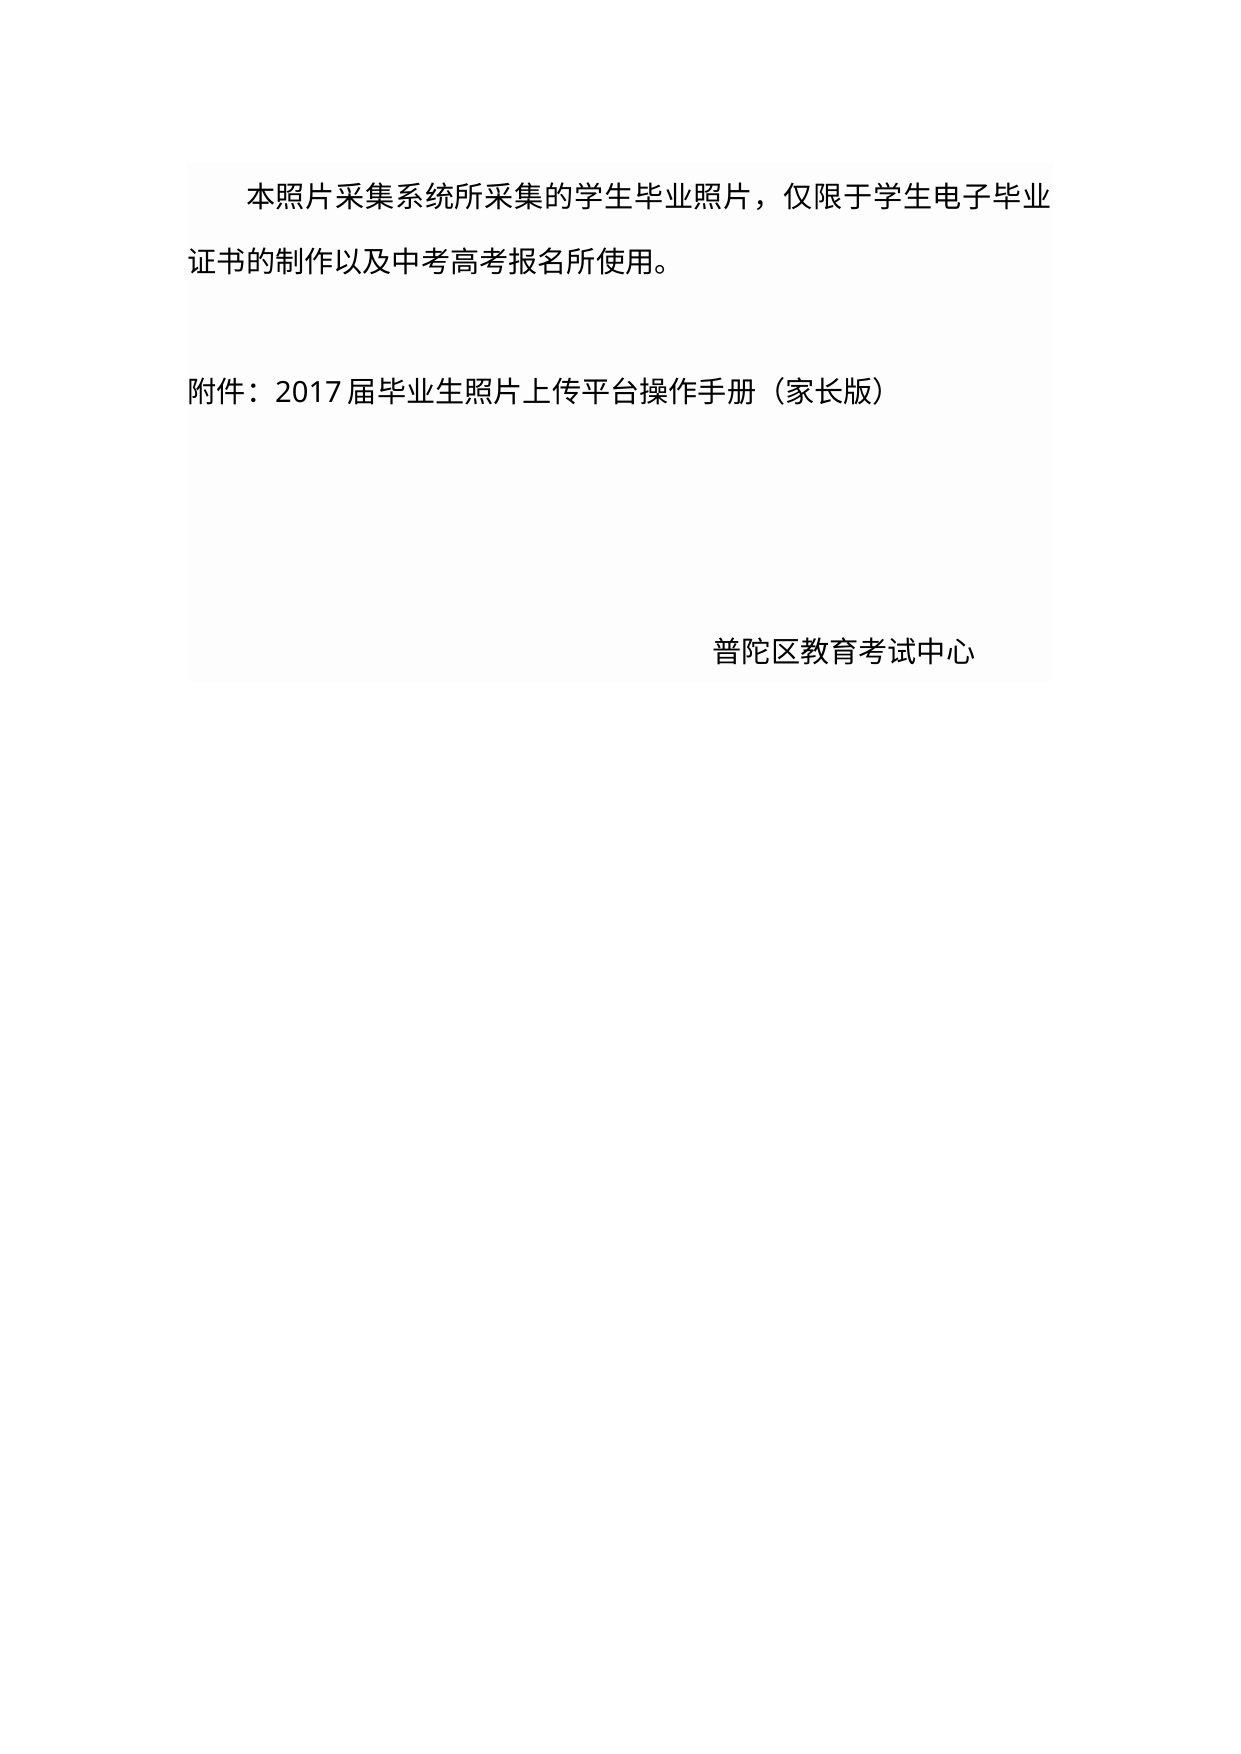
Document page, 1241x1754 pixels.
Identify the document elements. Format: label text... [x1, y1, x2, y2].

text 普陀区教育考试中心 [187, 617, 1053, 682]
text 附件：2017届毕业生照片上传平台操作手册（家长版） [187, 357, 1053, 422]
text 本照片采集系统所采集的学生毕业照片，仅限于学生电子毕业证书的制作以及中考高考报名所使用。 [187, 162, 1053, 292]
